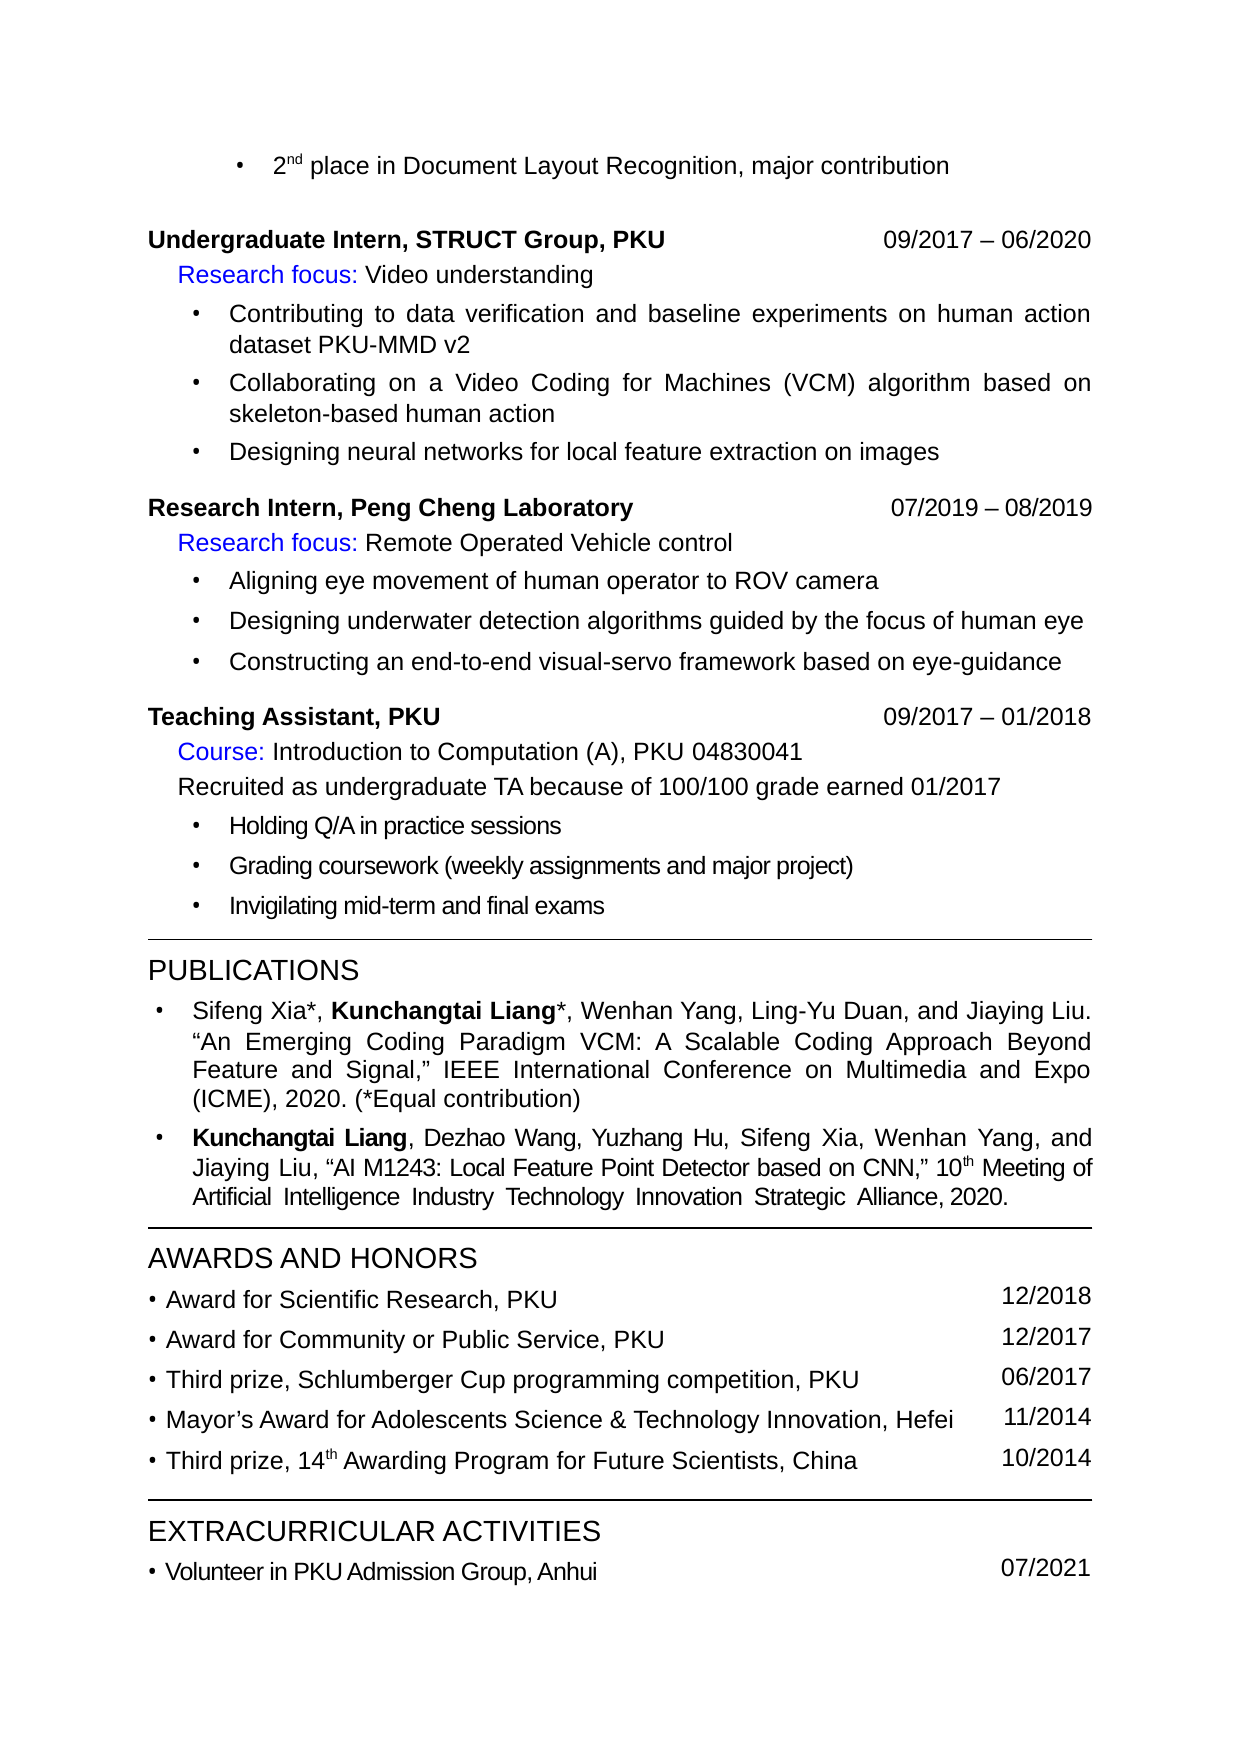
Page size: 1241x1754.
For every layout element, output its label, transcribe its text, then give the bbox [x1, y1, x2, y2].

text AWARDS AND HONORS [148, 1241, 1092, 1275]
list 2nd place in Document Layout Recognition, major contribution [235, 148, 1092, 182]
table_header Volunteer in PKU Admission Group, Anhui [147, 1553, 853, 1594]
table_header Undergraduate Intern, STRUCT Group, PKU [148, 226, 853, 261]
table_cell Mayor’s Award for Adolescents Science & Technology Innovation, Hefei [148, 1402, 959, 1442]
table_cell 06/2017 [959, 1362, 1091, 1402]
list Invigilating mid-term and final exams [191, 888, 1092, 922]
table_cell 12/2017 [959, 1322, 1091, 1362]
list Collaborating on a Video Coding for Machines (VCM) algorithm based on skeleton-based human action [191, 364, 1092, 427]
table_header 12/2018 [959, 1281, 1091, 1322]
table_header Research Intern, Peng Cheng Laboratory [148, 493, 853, 528]
table_header 09/2017 – 01/2018 [853, 703, 1091, 737]
table_cell 10/2014 [959, 1443, 1091, 1483]
table_header Teaching Assistant, PKU [148, 703, 853, 737]
list Designing underwater detection algorithms guided by the focus of human eye [191, 603, 1092, 637]
table_cell Award for Community or Public Service, PKU [148, 1322, 959, 1362]
list Kunchangtai Liang, Dezhao Wang, Yuzhang Hu, Sifeng Xia, Wenhan Yang, and Jiaying Liu, “AI M1243: Local Feature Point Detector based on CNN,” 10th Meeting of Artificial Intelligence Industry Technology Innovation Strategic Alliance, 2020. [154, 1119, 1092, 1211]
list Holding Q/A in practice sessions [191, 807, 1092, 841]
text Research focus: Video understanding [177, 261, 1092, 289]
table_header 09/2017 – 06/2020 [853, 226, 1091, 261]
text Research focus: Remote Operated Vehicle control [177, 528, 1092, 556]
list Sifeng Xia*, Kunchangtai Liang*, Wenhan Yang, Ling-Yu Duan, and Jiaying Liu. “An Emerging Coding Paradigm VCM: A Scalable Coding Approach Beyond Feature and Signal,” IEEE International Conference on Multimedia and Expo (ICME), 2020. (*Equal contribution) [154, 993, 1092, 1113]
table_header 07/2021 07/2017 [853, 1553, 1091, 1594]
table_header Award for Scientific Research, PKU [148, 1281, 959, 1322]
list Contributing to data verification and baseline experiments on human action dataset PKU-MMD v2 [191, 296, 1092, 358]
text PUBLICATIONS [148, 953, 1092, 986]
text Recruited as undergraduate TA because of 100/100 grade earned 01/2017 [177, 772, 1092, 801]
text Course: Introduction to Computation (A), PKU 04830041 [177, 737, 1092, 766]
list Designing neural networks for local feature extraction on images [191, 434, 1092, 468]
text EXTRACURRICULAR ACTIVITIES [148, 1513, 1092, 1547]
table_cell Third prize, 14th Awarding Program for Future Scientists, China [148, 1443, 959, 1483]
table_cell 11/2014 [959, 1402, 1091, 1442]
table_cell Third prize, Schlumberger Cup programming competition, PKU [148, 1362, 959, 1402]
list Aligning eye movement of human operator to ROV camera [191, 563, 1092, 597]
list Grading coursework (weekly assignments and major project) [191, 848, 1092, 882]
table_header 07/2019 – 08/2019 [853, 493, 1093, 528]
list Constructing an end-to-end visual-servo framework based on eye-guidance [191, 643, 1092, 677]
